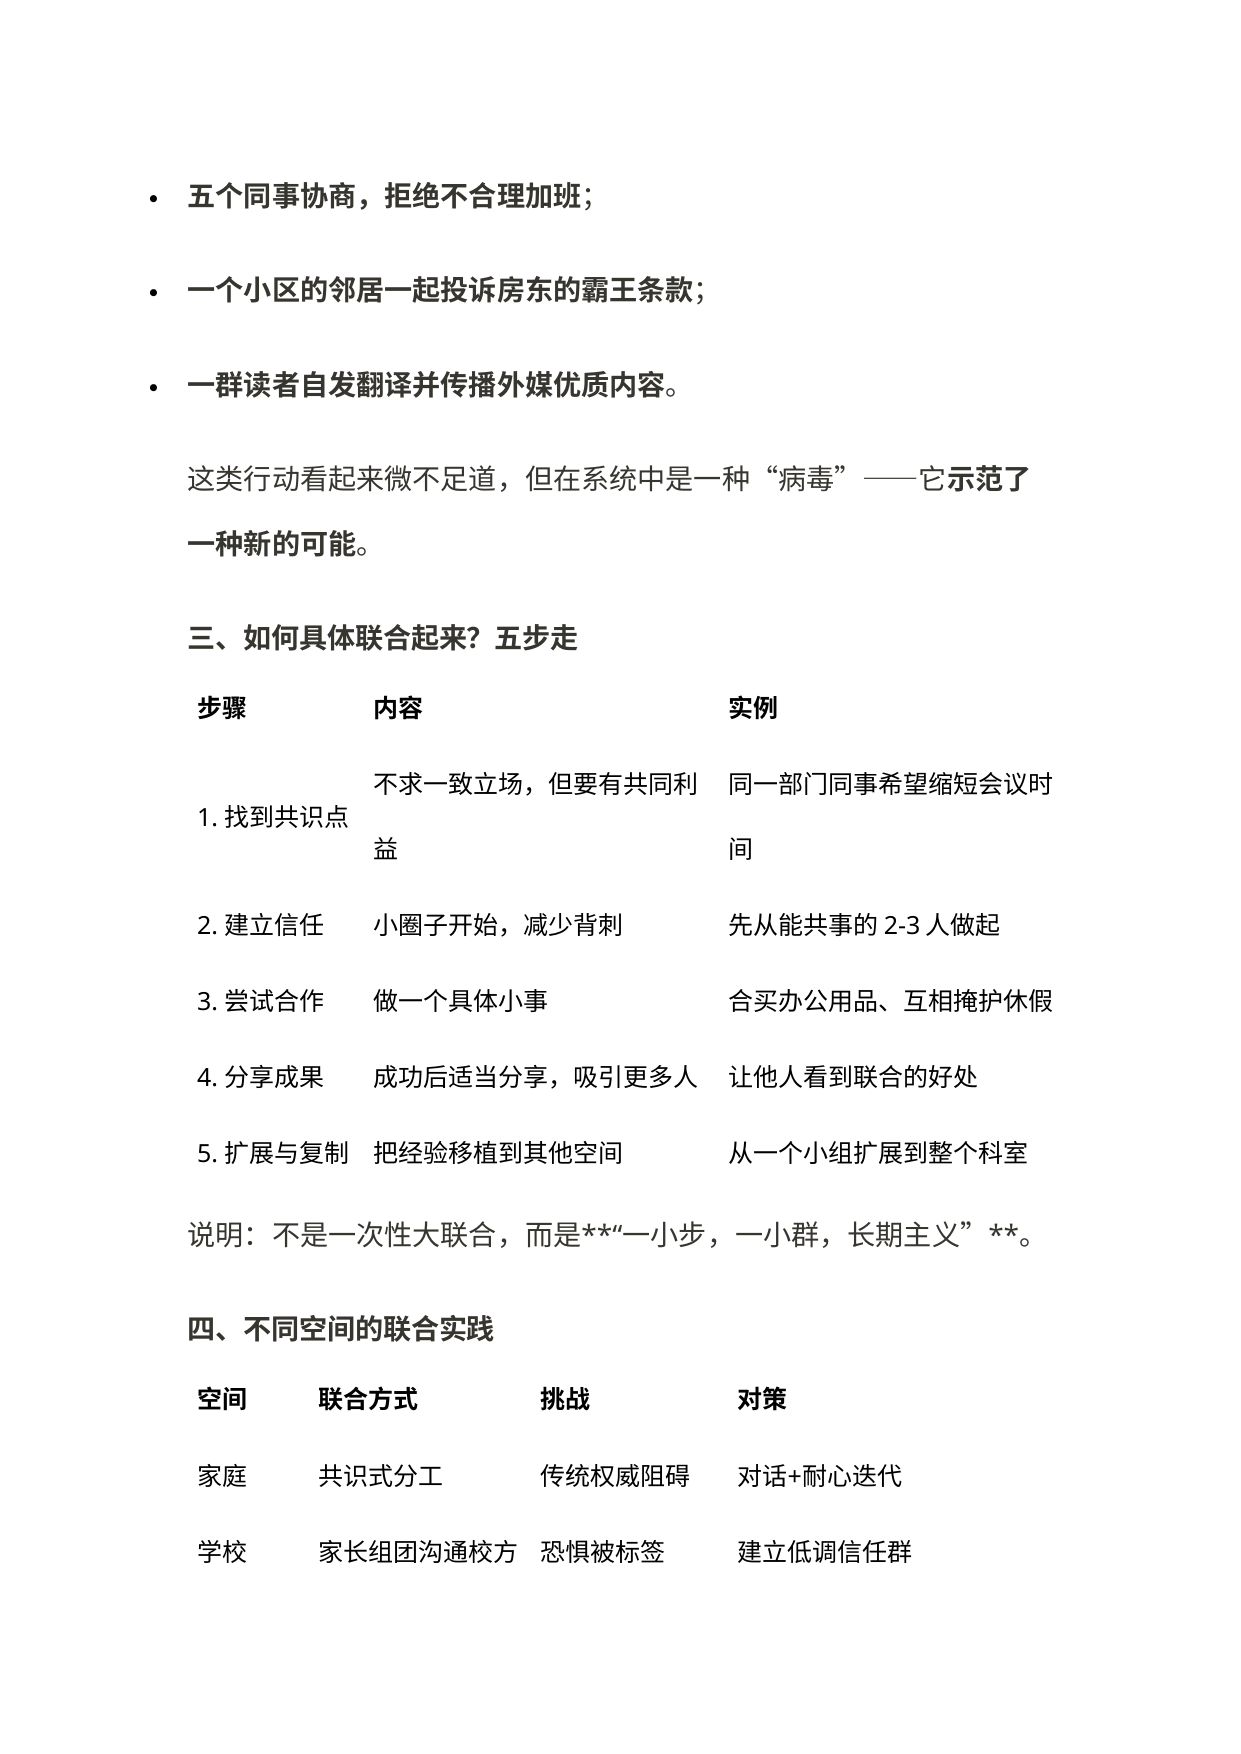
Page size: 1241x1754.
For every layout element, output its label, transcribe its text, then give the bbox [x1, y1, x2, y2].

subtitle 四、不同空间的联合实践 [187, 1295, 1053, 1360]
table_cell 恐惧被标签 [530, 1512, 727, 1588]
table_cell 4. 分享成果 [186, 1038, 363, 1114]
table_cell 对话+耐心迭代 [727, 1436, 986, 1512]
table_cell 让他人看到联合的好处 [718, 1038, 1073, 1114]
table_header 联合方式 [308, 1360, 530, 1436]
table_cell 同一部门同事希望缩短会议时间 [718, 745, 1073, 886]
table_cell 家长组团沟通校方 [308, 1512, 530, 1588]
list 一群读者自发翻译并传播外媒优质内容。 [150, 350, 1053, 415]
subtitle 三、如何具体联合起来？五步走 [187, 604, 1053, 669]
table_header 挑战 [530, 1360, 727, 1436]
table_cell 家庭 [186, 1436, 308, 1512]
table_header 实例 [718, 669, 1073, 745]
table_cell 5. 扩展与复制 [186, 1114, 363, 1190]
table_cell 做一个具体小事 [363, 962, 718, 1038]
table_header 对策 [727, 1360, 986, 1436]
table_cell 不求一致立场，但要有共同利益 [363, 745, 718, 886]
table_cell 传统权威阻碍 [530, 1436, 727, 1512]
table_header 步骤 [186, 669, 363, 745]
table_cell 共识式分工 [308, 1436, 530, 1512]
table_header 内容 [363, 669, 718, 745]
table_cell 先从能共事的2-3人做起 [718, 886, 1073, 962]
table_cell 成功后适当分享，吸引更多人 [363, 1038, 718, 1114]
table_cell 从一个小组扩展到整个科室 [718, 1114, 1073, 1190]
text 这类行动看起来微不足道，但在系统中是一种“病毒”——它示范了一种新的可能。 [187, 444, 1053, 574]
table_cell 学校 [186, 1512, 308, 1588]
table_cell 2. 建立信任 [186, 886, 363, 962]
text 说明：不是一次性大联合，而是**“一小步，一小群，长期主义”**。 [187, 1201, 1053, 1266]
table_header 空间 [186, 1360, 308, 1436]
table_cell 合买办公用品、互相掩护休假 [718, 962, 1073, 1038]
table_cell 3. 尝试合作 [186, 962, 363, 1038]
table_cell 把经验移植到其他空间 [363, 1114, 718, 1190]
list 五个同事协商，拒绝不合理加班； [150, 162, 1053, 227]
table_cell 建立低调信任群 [727, 1512, 986, 1588]
table_cell 1. 找到共识点 [186, 745, 363, 886]
list 一个小区的邻居一起投诉房东的霸王条款； [150, 256, 1053, 321]
table_cell 小圈子开始，减少背刺 [363, 886, 718, 962]
